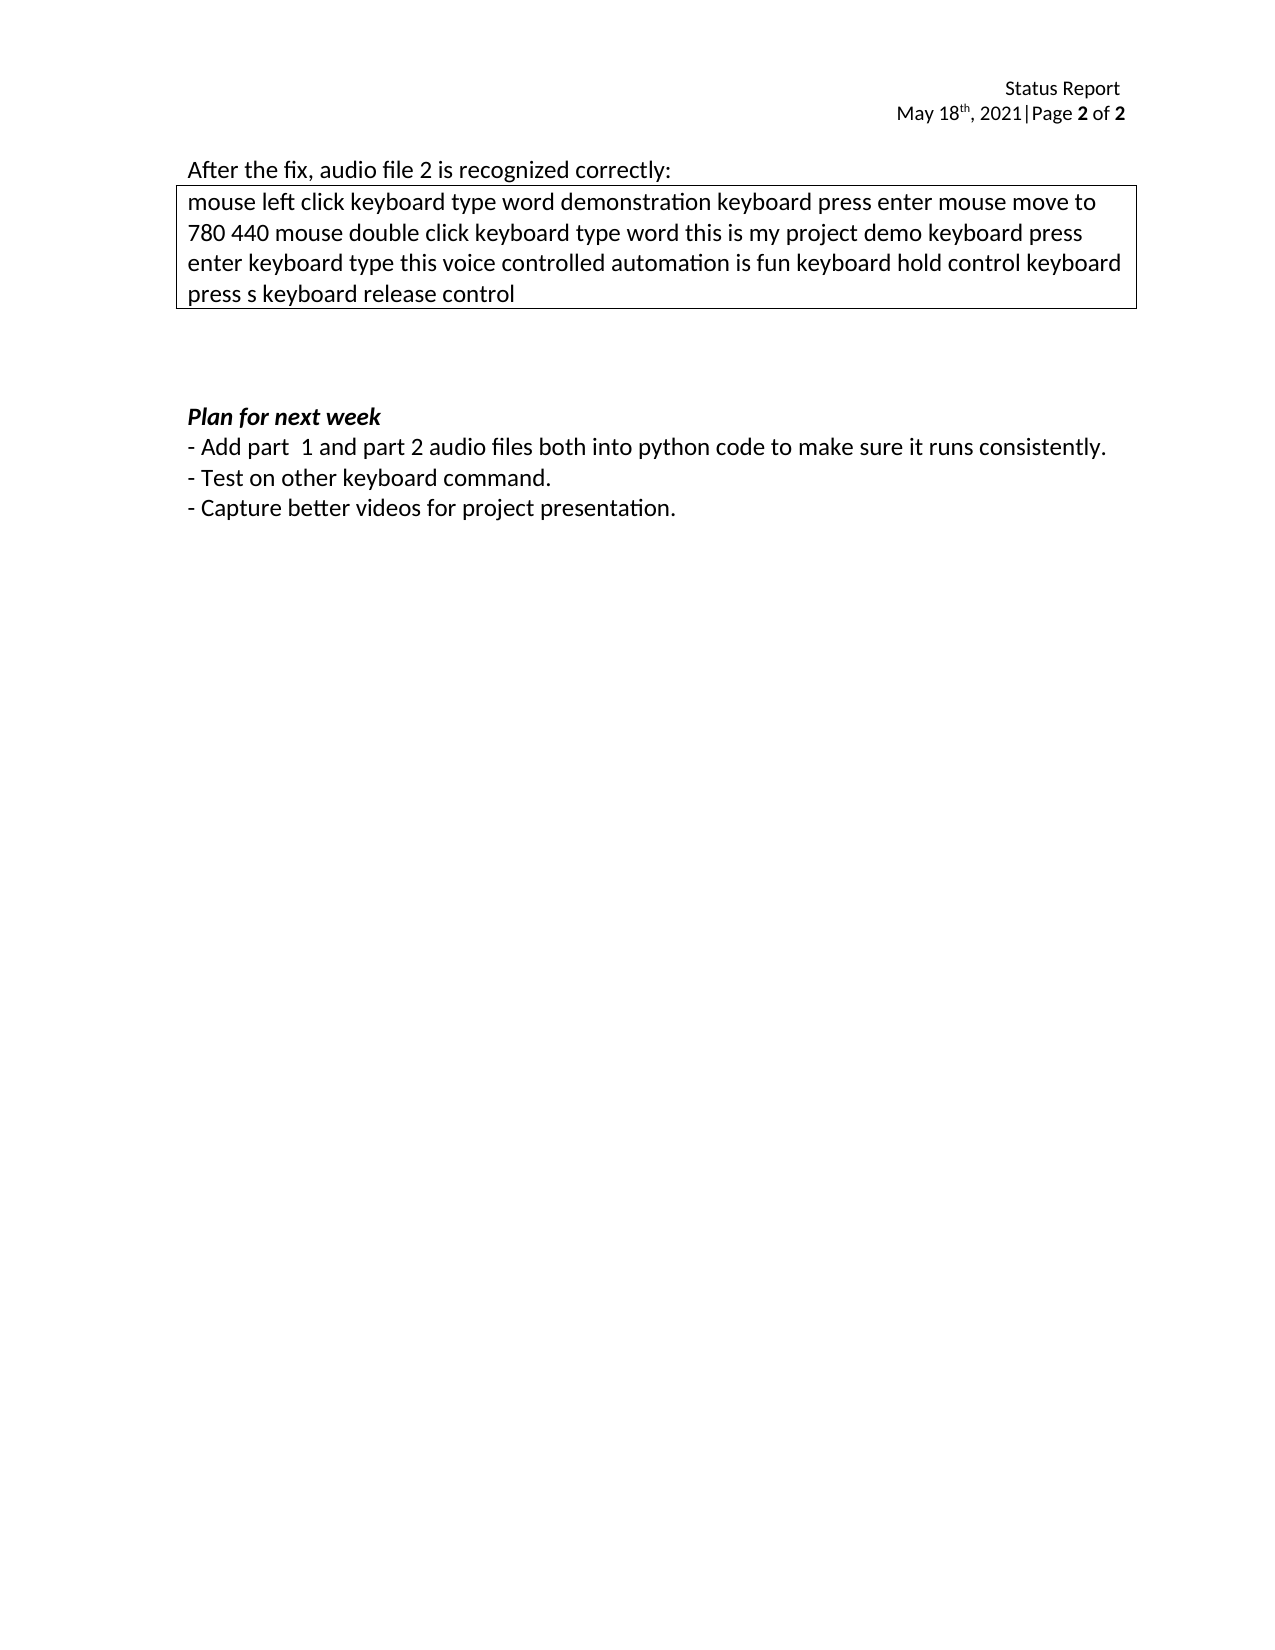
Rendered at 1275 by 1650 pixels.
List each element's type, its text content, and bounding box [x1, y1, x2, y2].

table_header mouse left click keyboard type word demonstration keyboard press enter mouse move to 780 440 mouse double click keyboard type word this is my project demo keyboard press enter keyboard type this voice controlled automation is fun keyboard hold control keyboard press s keyboard release control [177, 186, 1136, 308]
text Plan for next week - Add part 1 and part 2 audio files both into python code to make sure it runs consistently. [187, 401, 1125, 462]
text - Capture better videos for project presentation. [187, 492, 1125, 523]
text - Test on other keyboard command. [187, 462, 1125, 492]
text After the fix, audio file 2 is recognized correctly: [187, 154, 1125, 185]
